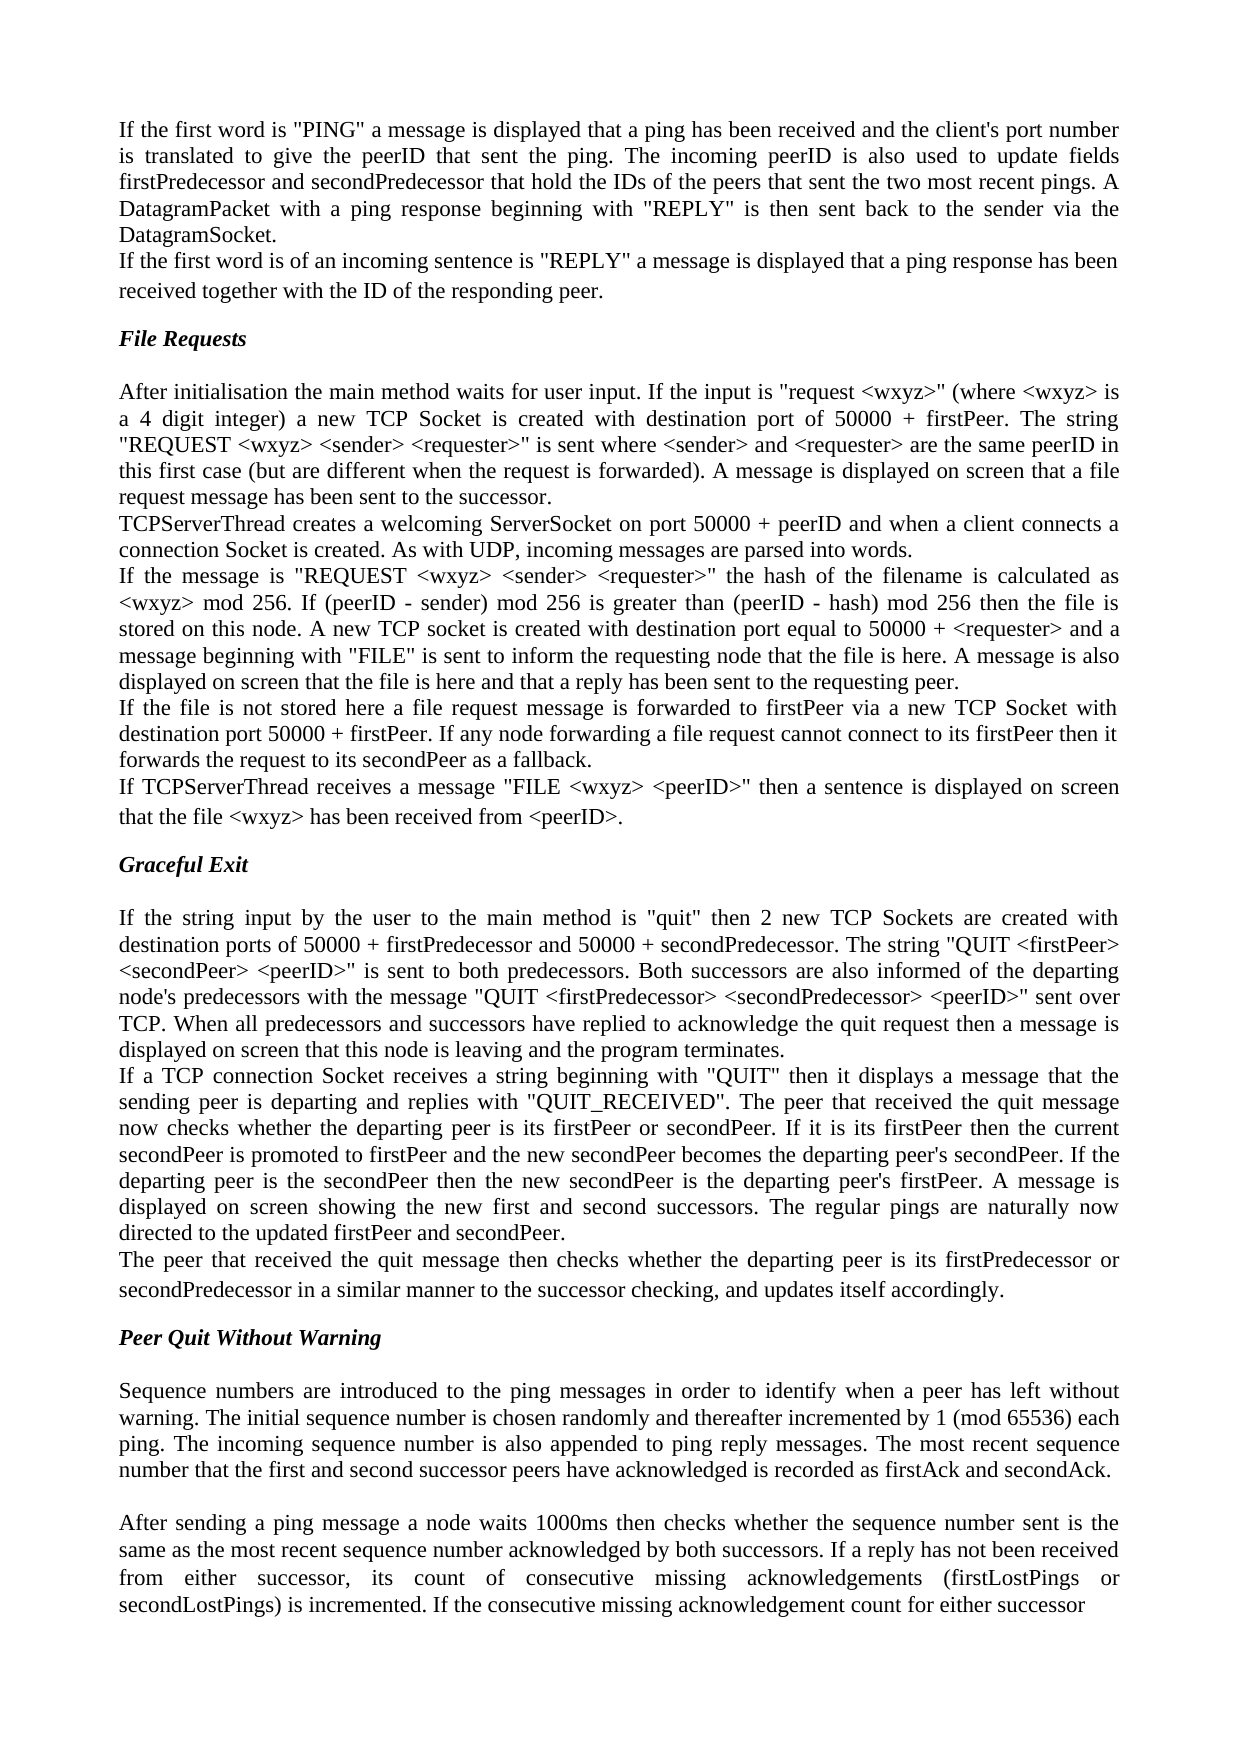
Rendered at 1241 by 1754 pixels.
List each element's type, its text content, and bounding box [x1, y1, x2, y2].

text After sending a ping message a node waits 1000ms then checks whether the sequence number sent is the same as the most recent sequence number acknowledged by both successors. If a reply has not been received from either successor, its count of consecutive missing acknowledgements (firstLostPings or secondLostPings) is incremented. If the consecutive missing acknowledgement count for either successor [119, 1509, 1121, 1618]
text Graceful Exit [119, 851, 1121, 877]
text Peer Quit Without Warning [119, 1324, 1121, 1351]
text If the first word is of an incoming sentence is "REPLY" a message is displayed that a ping response has been received together with the ID of the responding peer. [119, 247, 1119, 303]
text The peer that received the quit message then checks whether the departing peer is its firstPredecessor or secondPredecessor in a similar manner to the successor checking, and updates itself accordingly. [119, 1246, 1121, 1302]
text After initialisation the main method waits for user input. If the input is "request <wxyz>" (where <wxyz> is a 4 digit integer) a new TCP Socket is created with destination port of 50000 + firstPeer. The string "REQUEST <wxyz> <sender> <requester>" is sent where <sender> and <requester> are the same peerID in this first case (but are different when the request is forwarded). A message is displayed on screen that a file request message has been sent to the successor. [119, 379, 1121, 509]
text If the message is "REQUEST <wxyz> <sender> <requester>" the hash of the filename is calculated as <wxyz> mod 256. If (peerID - sender) mod 256 is greater than (peerID - hash) mod 256 then the file is stored on this node. A new TCP socket is created with destination port equal to 50000 + <requester> and a message beginning with "FILE" is sent to inform the requesting node that the file is here. A message is also displayed on screen that the file is here and that a reply has been sent to the requesting peer. [119, 563, 1121, 694]
text If the string input by the user to the main method is "quit" then 2 new TCP Sockets are created with destination ports of 50000 + firstPredecessor and 50000 + secondPredecessor. The string "QUIT <firstPeer> <secondPeer> <peerID>" is sent to both predecessors. Both successors are also informed of the departing node's predecessors with the message "QUIT <firstPredecessor> <secondPredecessor> <peerID>" sent over TCP. When all predecessors and successors have replied to acknowledge the quit request then a message is displayed on screen that this node is leaving and the program terminates. [119, 904, 1121, 1062]
text If TCPServerThread receives a message "FILE <wxyz> <peerID>" then a sentence is displayed on screen that the file <wxyz> has been received from <peerID>. [119, 773, 1121, 829]
text If the file is not stored here a file request message is forwarded to firstPeer via a new TCP Socket with destination port 50000 + firstPeer. If any node forwarding a file request cannot connect to its firstPeer then it forwards the request to its secondPeer as a fallback. [119, 694, 1119, 773]
text TCPServerThread creates a welcoming ServerSocket on port 50000 + peerID and when a client connects a connection Socket is created. As with UDP, incoming messages are parsed into words. [119, 510, 1121, 563]
text If the first word is "PING" a message is displayed that a ping has been received and the client's port number is translated to give the peerID that sent the ping. The incoming peerID is also used to update fields firstPredecessor and secondPredecessor that hold the IDs of the peers that sent the two most recent pings. A DatagramPacket with a ping response beginning with "REPLY" is then sent back to the sender via the DatagramSocket. [119, 116, 1121, 247]
text Sequence numbers are introduced to the ping messages in order to identify when a peer has left without warning. The initial sequence number is chosen randomly and thereafter incremented by 1 (mod 65536) each ping. The incoming sequence number is also appended to ping reply messages. The most recent sequence number that the first and second successor peers have acknowledged is recorded as firstAck and secondAck. [119, 1377, 1121, 1483]
text If a TCP connection Socket receives a string beginning with "QUIT" then it displays a message that the sending peer is departing and replies with "QUIT_RECEIVED". The peer that received the quit message now checks whether the departing peer is its firstPeer or secondPeer. If it is its firstPeer then the current secondPeer is promoted to firstPeer and the new secondPeer becomes the departing peer's secondPeer. If the departing peer is the secondPeer then the new secondPeer is the departing peer's firstPeer. A message is displayed on screen showing the new first and second successors. The regular pings are naturally now directed to the updated firstPeer and secondPeer. [119, 1062, 1121, 1245]
text File Requests [119, 326, 1121, 352]
